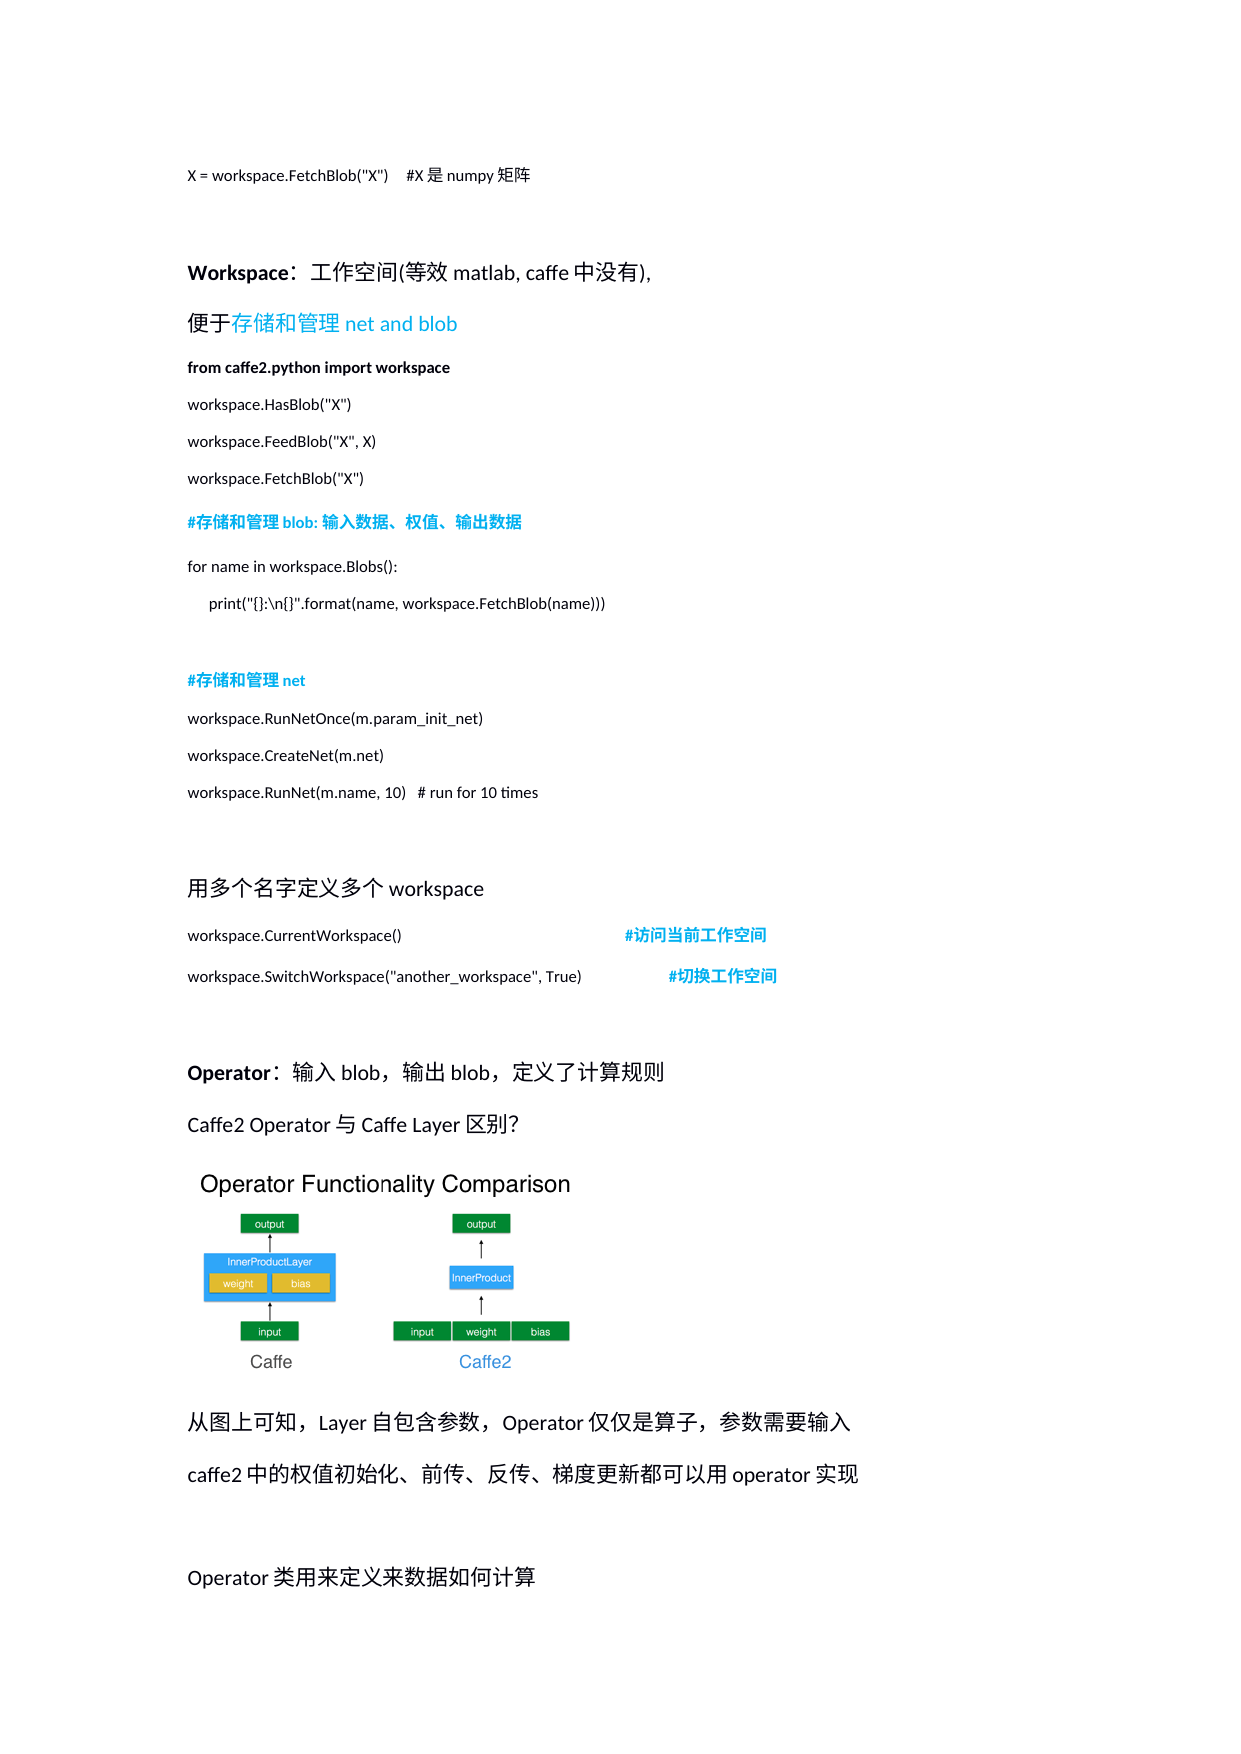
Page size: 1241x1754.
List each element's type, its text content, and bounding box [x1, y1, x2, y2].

text for name in workspace.Blobs(): [187, 556, 1053, 577]
text workspace.CreateNet(m.net) [187, 745, 1053, 765]
text #存储和管理blob: 输入数据、权值、输出数据 [187, 505, 1053, 538]
text workspace.FetchBlob("X") [187, 468, 1053, 489]
text from caffe2.python import workspace [187, 357, 1053, 378]
text workspace.RunNetOnce(m.param_init_net) [187, 708, 1053, 728]
text print("{}:\n{}".format(name, workspace.FetchBlob(name))) [187, 593, 1053, 614]
picture [187, 1167, 578, 1377]
text workspace.HasBlob("X") [187, 394, 1053, 415]
text workspace.RunNet(m.name, 10) # run for 10 times [187, 782, 1053, 802]
text Operator类用来定义来数据如何计算 [187, 1559, 1053, 1592]
text #存储和管理net [187, 667, 1053, 691]
text X = workspace.FetchBlob("X") #X是numpy矩阵 [187, 162, 1053, 186]
text workspace.SwitchWorkspace("another_workspace", True) #切换工作空间 [187, 963, 1053, 987]
text 从图上可知，Layer自包含参数，Operator仅仅是算子，参数需要输入 [187, 1404, 1053, 1437]
text 便于存储和管理net and blob [187, 306, 1053, 338]
text workspace.FeedBlob("X", X) [187, 431, 1053, 452]
text caffe2中的权值初始化、前传、反传、梯度更新都可以用operator实现 [187, 1456, 1053, 1489]
text 用多个名字定义多个workspace [187, 870, 1053, 903]
text workspace.CurrentWorkspace() #访问当前工作空间 [187, 922, 1053, 946]
